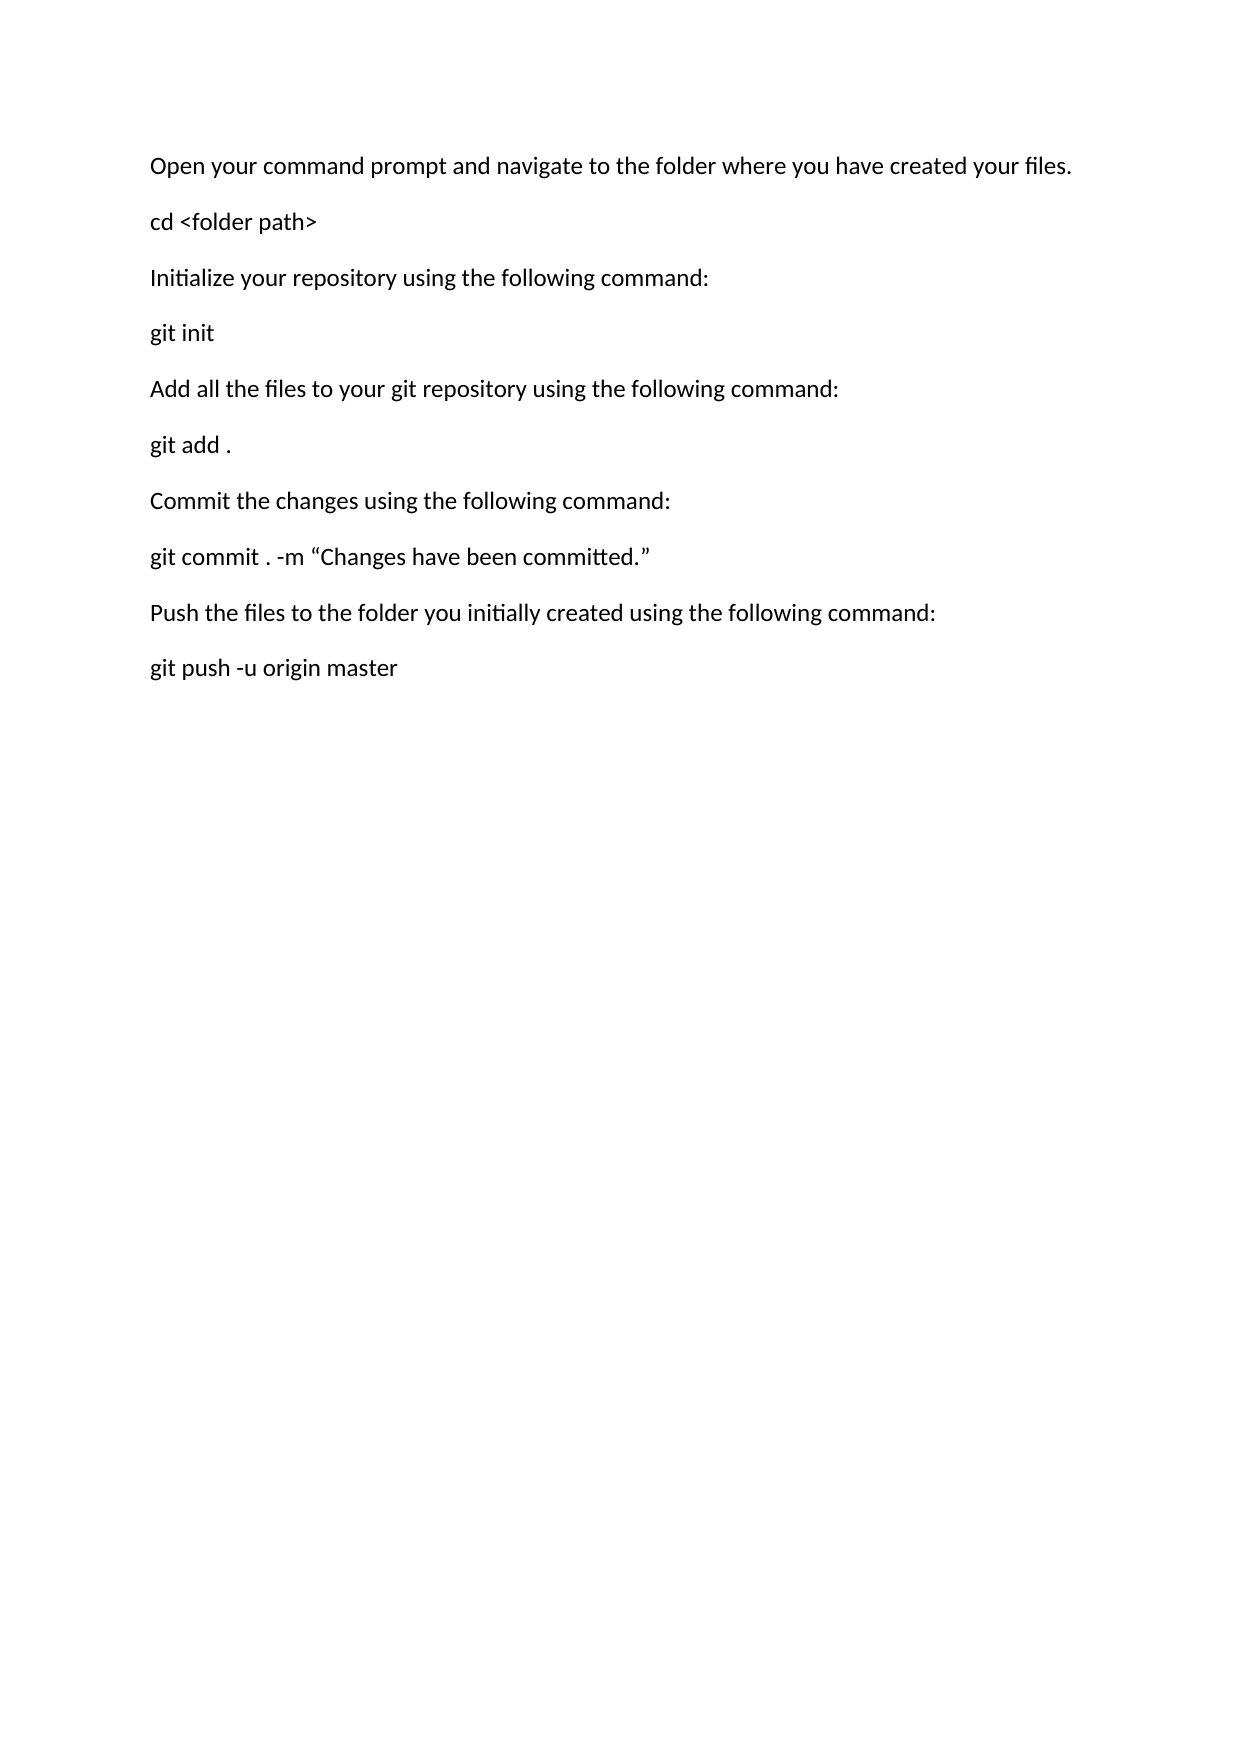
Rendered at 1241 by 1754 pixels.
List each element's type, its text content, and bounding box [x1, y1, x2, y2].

text Commit the changes using the following command: [150, 485, 1090, 516]
text git init [150, 317, 1090, 348]
text Add all the files to your git repository using the following command: [150, 373, 1090, 404]
text git commit . -m “Changes have been committed.” [150, 541, 1090, 571]
text git add . [150, 429, 1090, 460]
text Push the files to the folder you initially created using the following command: [150, 597, 1090, 627]
text git push -u origin master [150, 652, 1090, 683]
text Initialize your repository using the following command: [150, 262, 1090, 292]
text Open your command prompt and navigate to the folder where you have created your files. [150, 150, 1090, 181]
text cd <folder path> [150, 206, 1090, 236]
